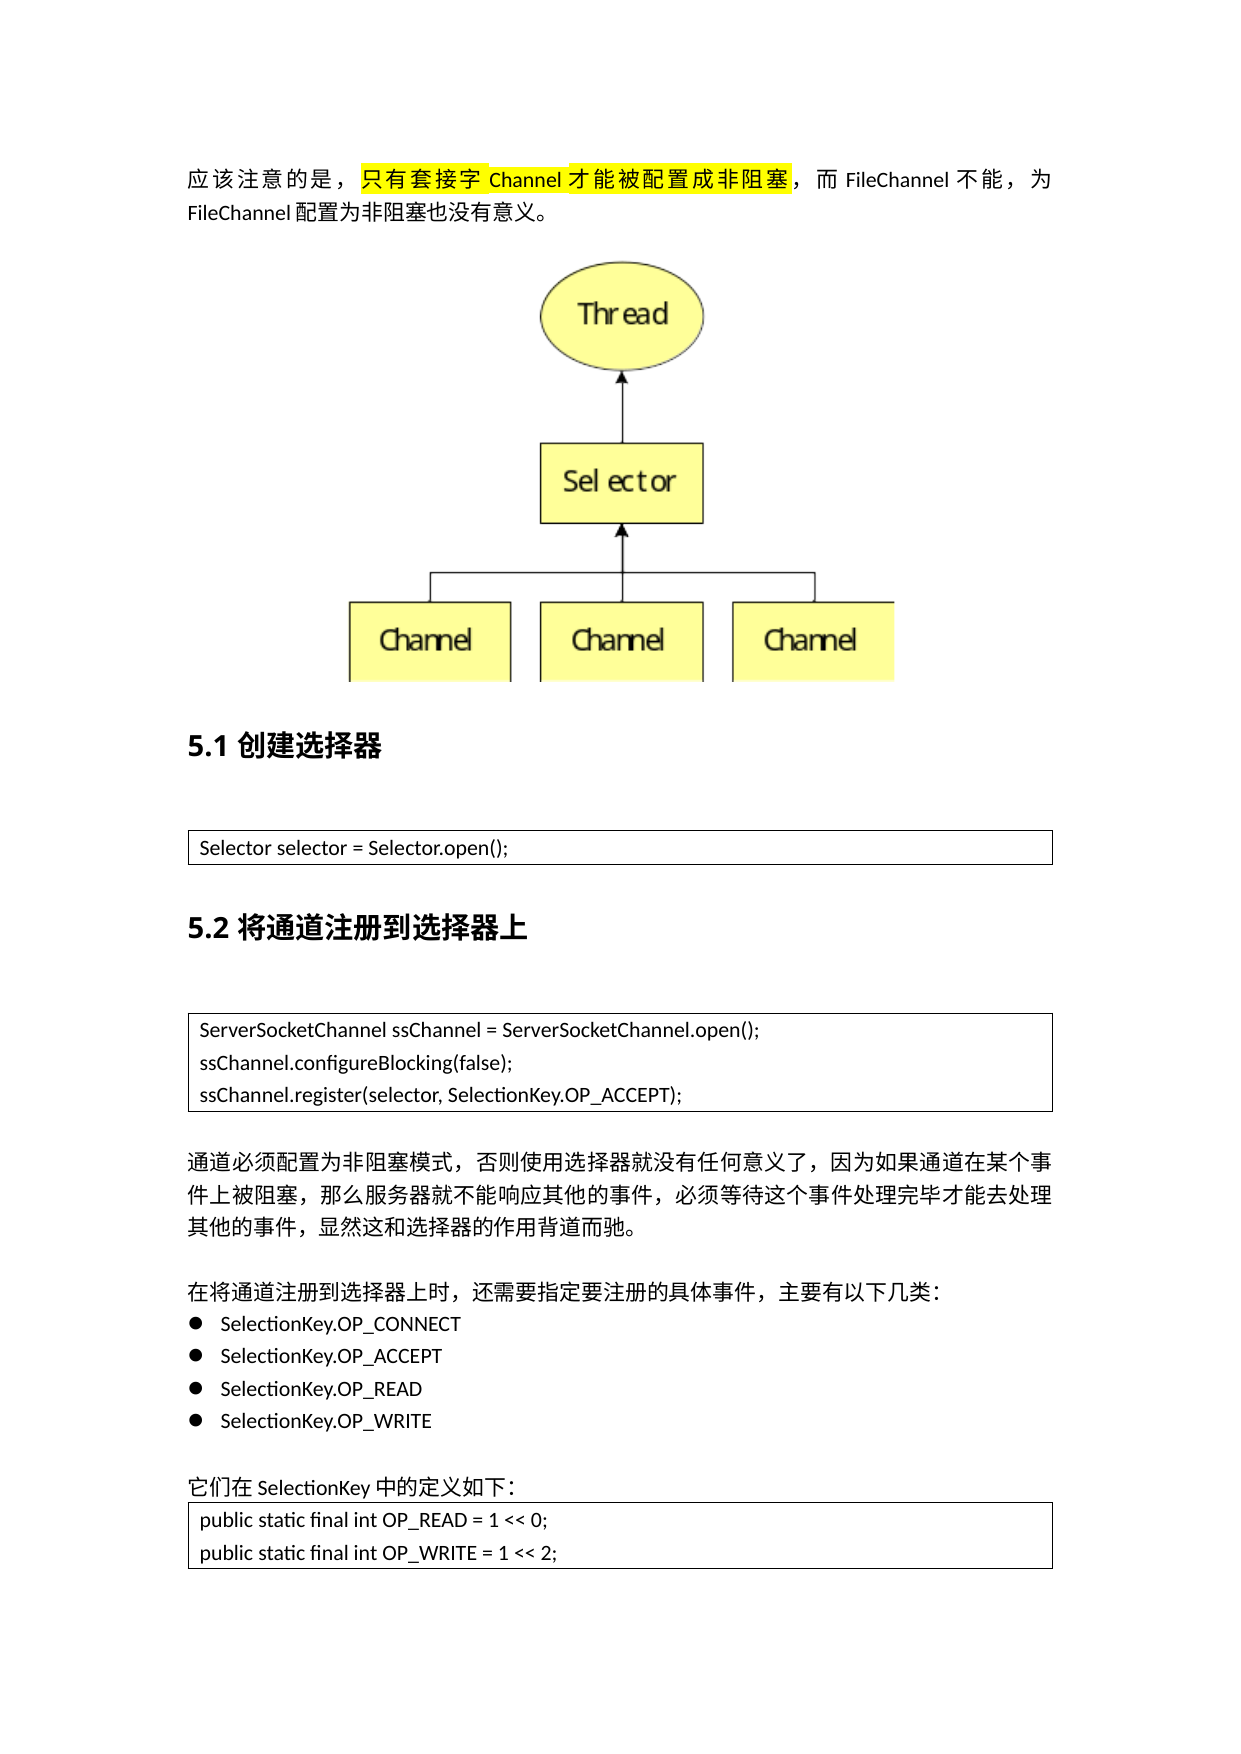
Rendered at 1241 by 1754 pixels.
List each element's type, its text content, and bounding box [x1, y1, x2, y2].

subtitle 将通道注册到选择器上 [187, 894, 1053, 959]
subtitle 创建选择器 [187, 711, 1053, 776]
list SelectionKey.OP_CONNECT [187, 1307, 1053, 1340]
table_header Selector selector = Selector.open(); [189, 831, 1052, 863]
text 在将通道注册到选择器上时，还需要指定要注册的具体事件，主要有以下几类： [187, 1275, 1053, 1307]
text 通道必须配置为非阻塞模式，否则使用选择器就没有任何意义了，因为如果通道在某个事件上被阻塞，那么服务器就不能响应其他的事件，必须等待这个事件处理完毕才能去处理其他的事件，显然这和选择器的作用背道而驰。 [187, 1145, 1053, 1242]
table_header ServerSocketChannel ssChannel = ServerSocketChannel.open(); ssChannel.configureBlocking(false); ssChannel.register(selector, SelectionKey.OP_ACCEPT); [189, 1014, 1052, 1111]
text 它们在SelectionKey中的定义如下： [187, 1470, 1053, 1502]
list SelectionKey.OP_ACCEPT [187, 1340, 1053, 1372]
list SelectionKey.OP_READ [187, 1372, 1053, 1405]
text 应该注意的是，只有套接字Channel才能被配置成非阻塞，而FileChannel不能，为FileChannel配置为非阻塞也没有意义。 [187, 162, 1053, 227]
list SelectionKey.OP_WRITE [187, 1405, 1053, 1437]
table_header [189, 1503, 1052, 1568]
